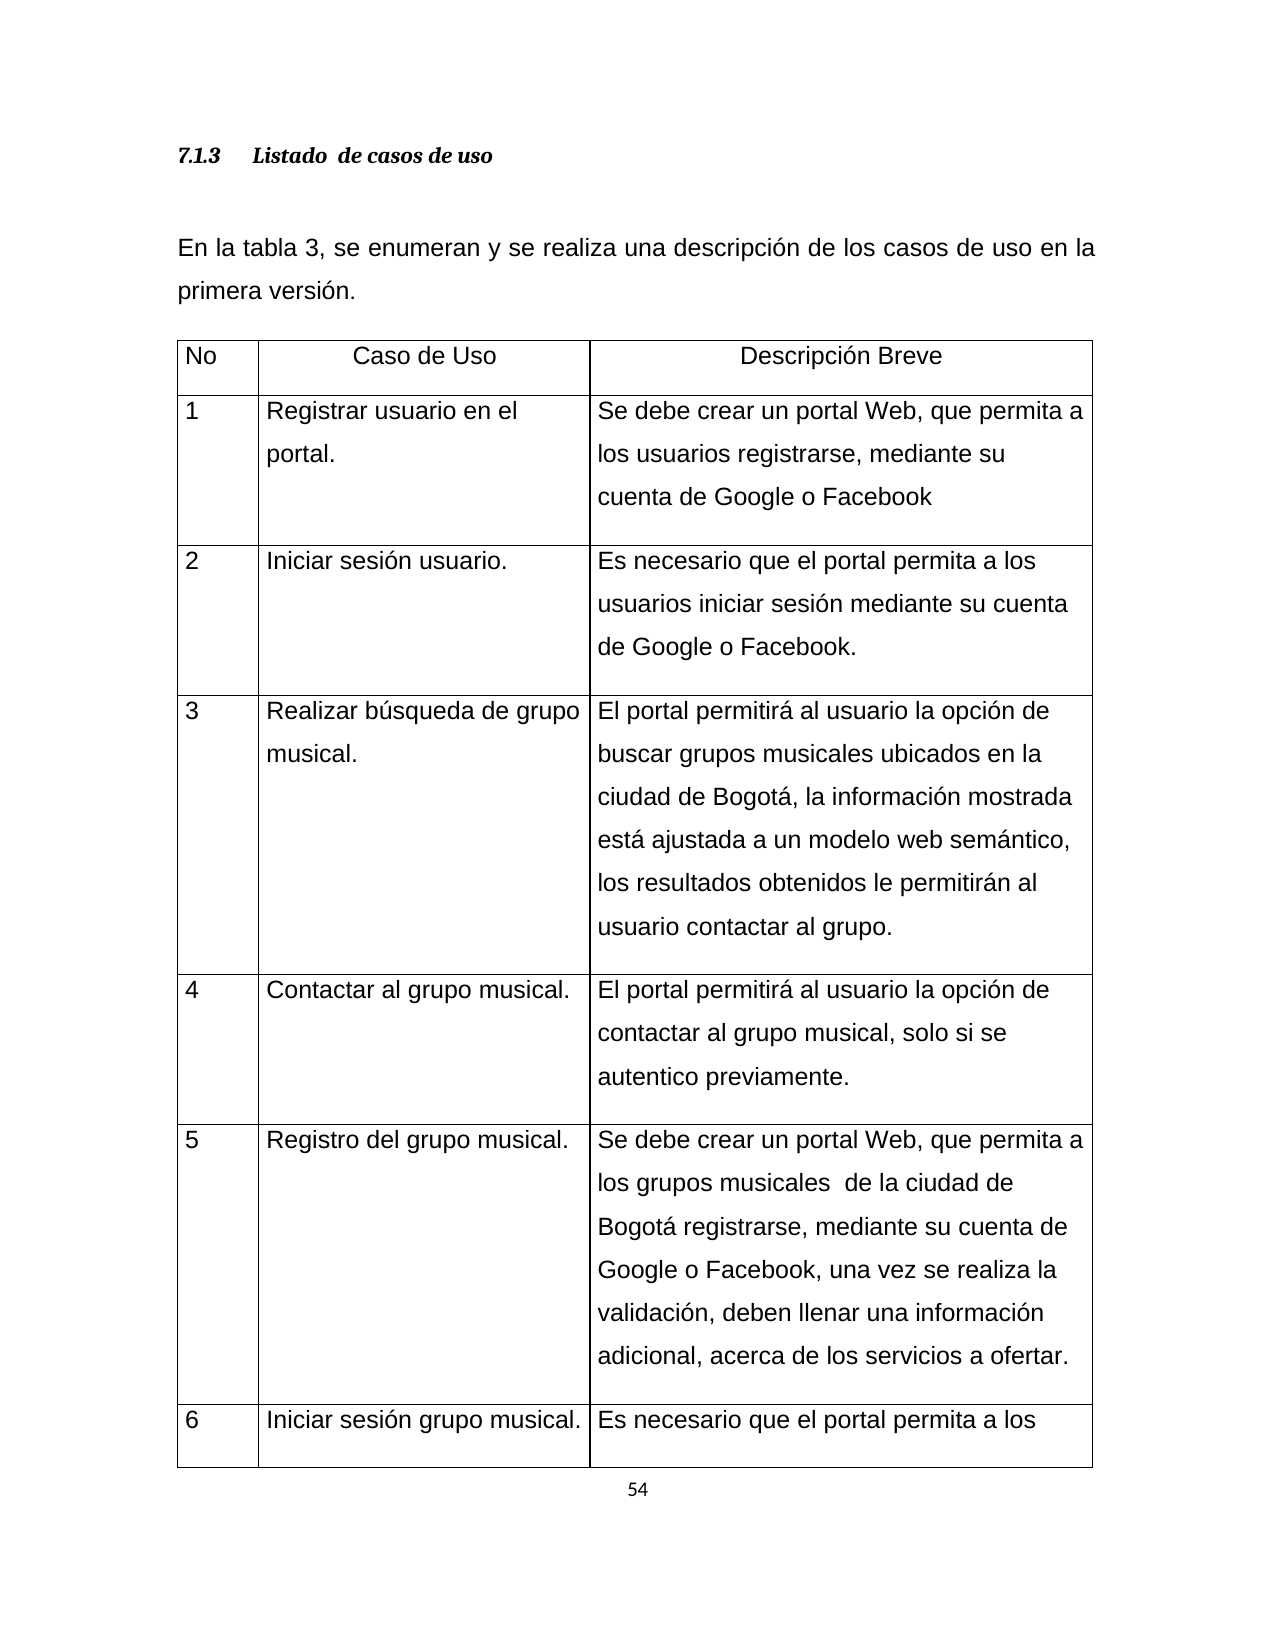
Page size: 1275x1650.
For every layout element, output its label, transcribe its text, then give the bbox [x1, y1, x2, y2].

table_cell Se debe crear un portal Web, que permita a los usuarios registrarse, mediante su cuenta de Google o Facebook [591, 396, 1092, 545]
table_cell 2 [178, 546, 258, 695]
table_cell El portal permitirá al usuario la opción de contactar al grupo musical, solo si se autentico previamente. [591, 975, 1092, 1124]
table_cell 4 [178, 975, 258, 1124]
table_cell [259, 1405, 589, 1467]
table_header Caso de Uso [259, 341, 589, 395]
table_cell 3 [178, 696, 258, 974]
table_cell El portal permitirá al usuario la opción de buscar grupos musicales ubicados en la ciudad de Bogotá, la información mostrada está ajustada a un modelo web semántico, los resultados obtenidos le permitirán al usuario contactar al grupo. [591, 696, 1092, 974]
table_cell Registrar usuario en el portal. [259, 396, 589, 545]
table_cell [591, 1405, 1092, 1467]
table_cell 6 [178, 1405, 258, 1467]
table_header Descripción Breve [591, 341, 1092, 395]
table_cell 5 [178, 1125, 258, 1403]
table_cell Iniciar sesión usuario. [259, 546, 589, 695]
table_cell Contactar al grupo musical. [259, 975, 589, 1124]
table_header No [178, 341, 258, 395]
table_cell 1 [178, 396, 258, 545]
table_cell Registro del grupo musical. [259, 1125, 589, 1403]
subtitle Listado de casos de uso [177, 143, 1098, 169]
table_cell Realizar búsqueda de grupo musical. [259, 696, 589, 974]
table_cell Es necesario que el portal permita a los usuarios iniciar sesión mediante su cuenta de Google o Facebook. [591, 546, 1092, 695]
text En la tabla 3, se enumeran y se realiza una descripción de los casos de uso en la primera versión. [177, 233, 1098, 305]
table_cell Se debe crear un portal Web, que permita a los grupos musicales de la ciudad de Bogotá registrarse, mediante su cuenta de Google o Facebook, una vez se realiza la validación, deben llenar una información adicional, acerca de los servicios a ofertar. [591, 1125, 1092, 1403]
